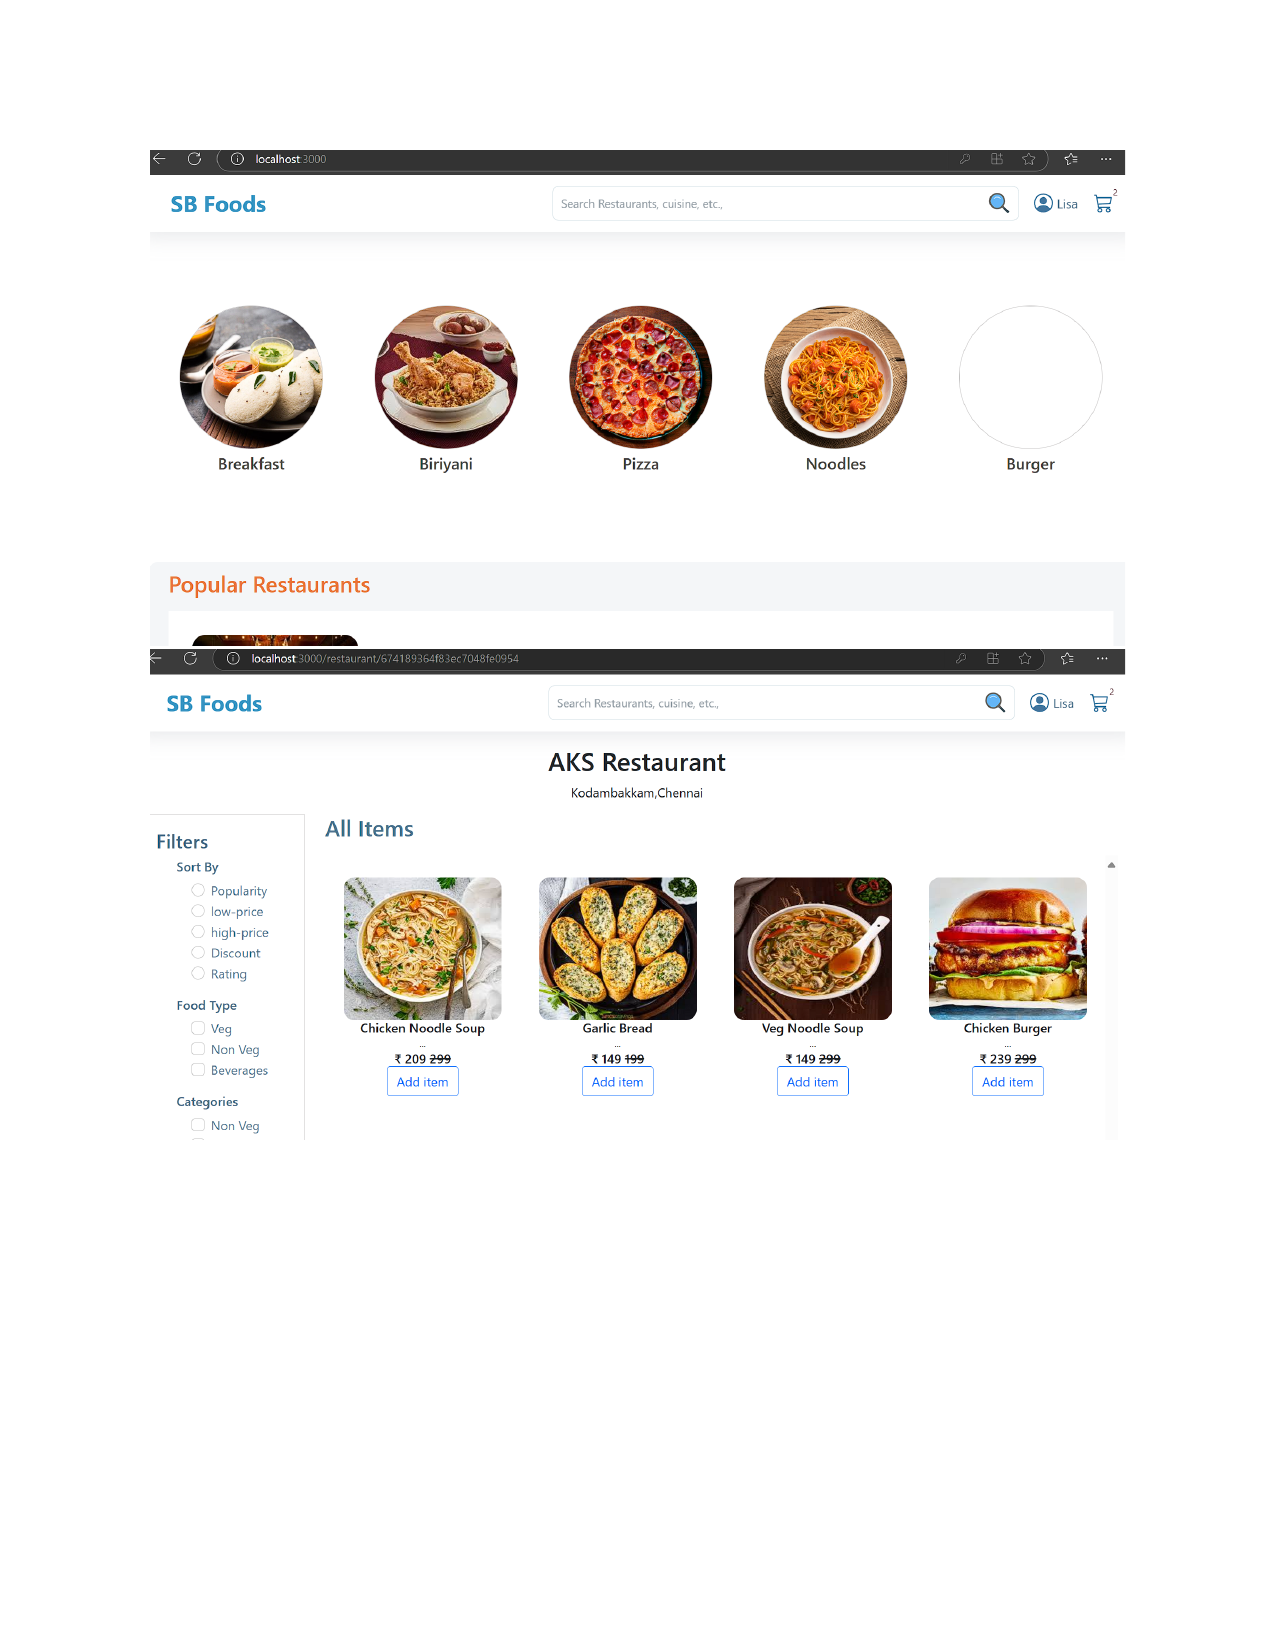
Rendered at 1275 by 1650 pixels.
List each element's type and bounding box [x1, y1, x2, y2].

picture [150, 150, 1125, 646]
picture [150, 649, 1125, 1140]
